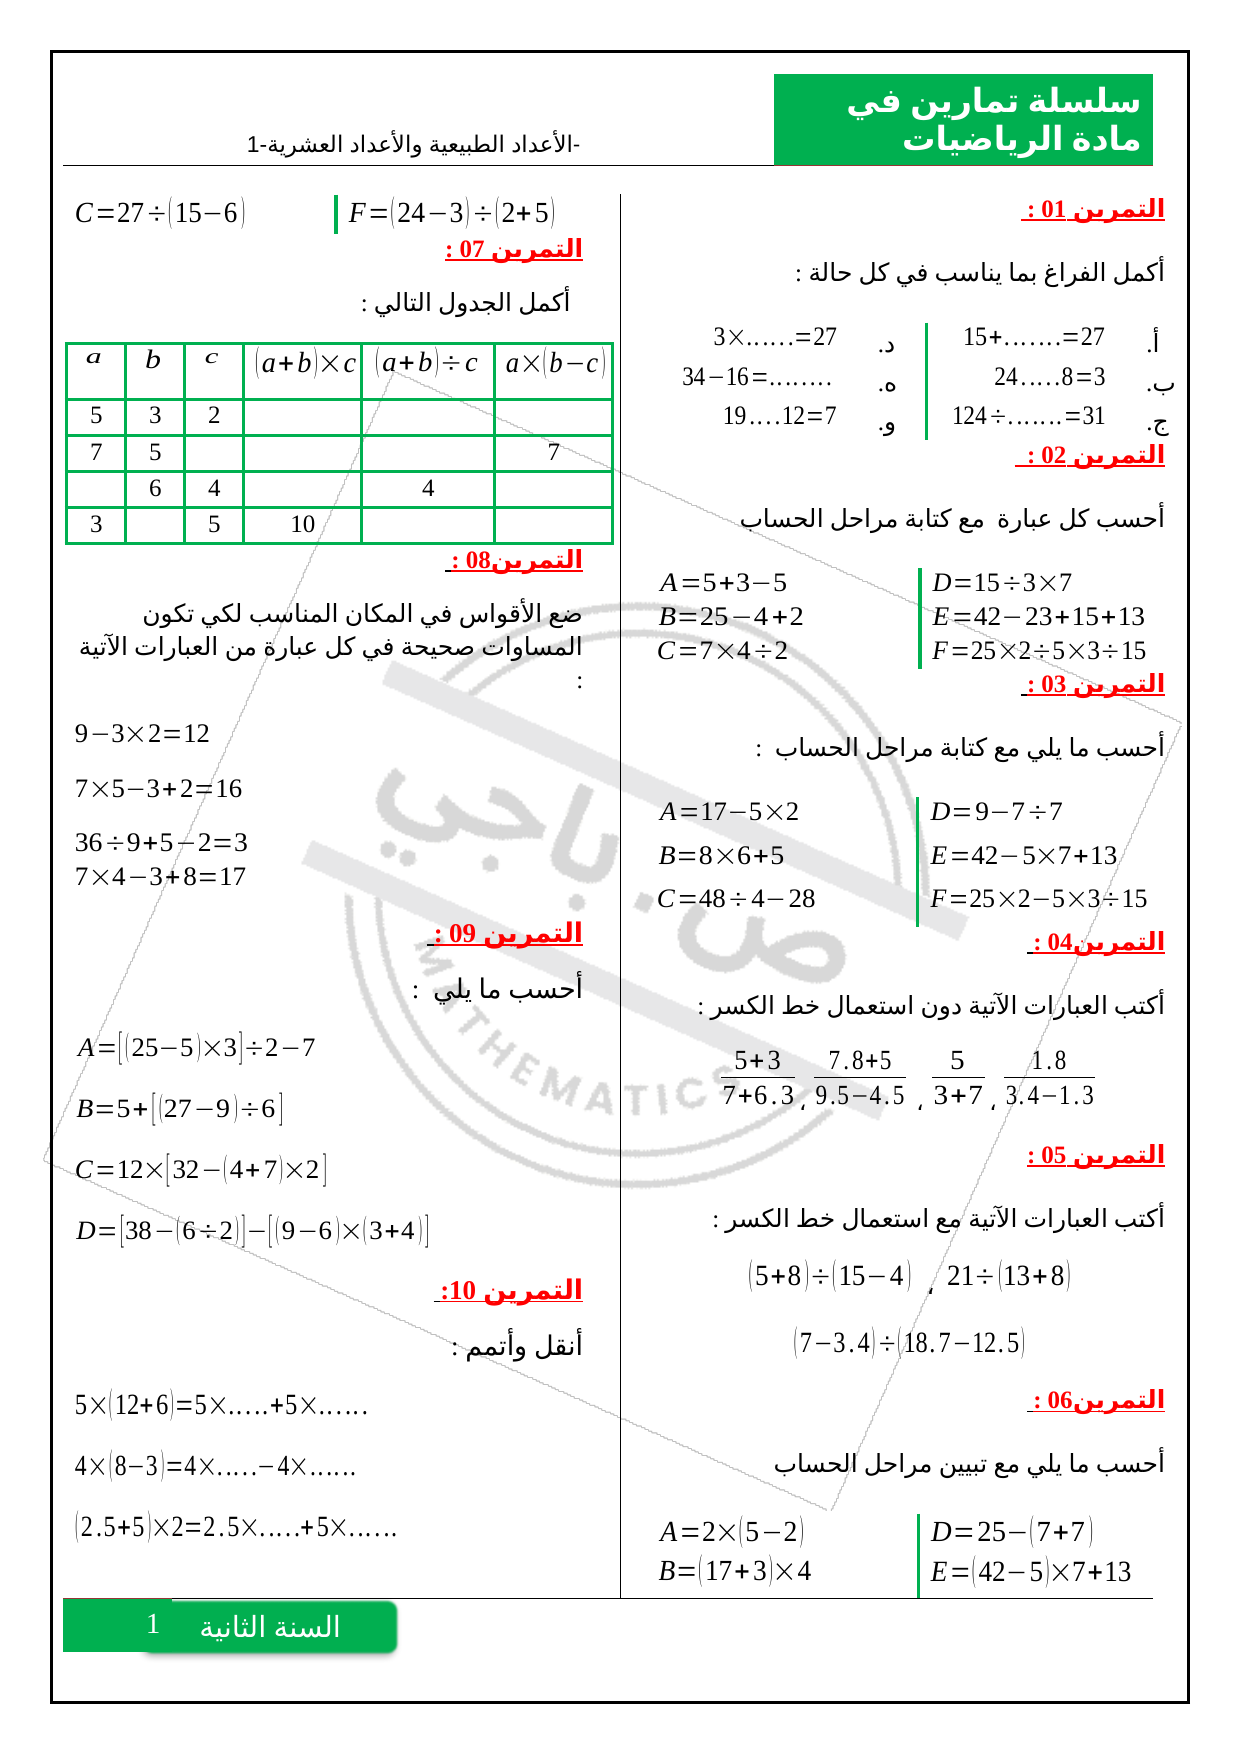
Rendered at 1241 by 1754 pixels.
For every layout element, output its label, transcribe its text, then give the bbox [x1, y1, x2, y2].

text التمرين 01 : [657, 194, 1165, 223]
table_cell [363, 509, 493, 542]
table_header [68, 345, 124, 397]
text التمرين 10: [75, 1274, 583, 1305]
table_header [245, 345, 360, 397]
table_cell 2 [186, 401, 242, 434]
table_cell 5 [127, 437, 183, 470]
table_cell [363, 401, 493, 434]
text أنقل وأتمم : [75, 1330, 583, 1361]
text أكتب العبارات الآتية دون استعمال خط الكسر : [657, 991, 1165, 1020]
table_cell [245, 401, 360, 434]
table_cell [496, 401, 611, 434]
table_cell [245, 437, 360, 470]
table_cell [186, 437, 242, 470]
text التمرين 07 : [75, 234, 583, 263]
table_cell 5 [68, 401, 124, 434]
text التمرين 02 : [657, 440, 1165, 469]
table_cell 7 [68, 437, 124, 470]
text أكمل الفراغ بما يناسب في كل حالة : [657, 258, 1165, 287]
table_cell [363, 437, 493, 470]
table_header [922, 568, 1162, 669]
table_header [646, 797, 916, 927]
text التمرين 09 : [75, 917, 583, 948]
table_cell [496, 473, 611, 506]
text أحسب كل عبارة مع كتابة مراحل الحساب [657, 504, 1165, 533]
table_header [363, 345, 493, 397]
text أحسب ما يلي مع كتابة مراحل الحساب : [657, 733, 1165, 762]
table_cell 7 [496, 437, 611, 470]
table_header [646, 1514, 917, 1598]
table_header [64, 195, 334, 234]
table_cell [496, 509, 611, 542]
table_cell 10 [245, 509, 360, 542]
table_cell 5 [186, 509, 242, 542]
text التمرين06 : [657, 1386, 1165, 1414]
text ، [657, 1258, 1165, 1299]
table_header [496, 345, 611, 397]
text أكمل الجدول التالي : [75, 288, 583, 317]
table_cell 6 [127, 473, 183, 506]
table_cell 4 [186, 473, 242, 506]
table_cell 4 [363, 473, 493, 506]
table_header [646, 568, 918, 669]
table_header [1190, 323, 1195, 440]
table_header [338, 195, 580, 234]
text التمرين 05 : [657, 1140, 1165, 1169]
text التمرين08 : [75, 545, 583, 574]
table_header [919, 797, 1162, 927]
text أحسب ما يلي مع تبيين مراحل الحساب [657, 1449, 1165, 1478]
text أكتب العبارات الآتية مع استعمال خط الكسر : [657, 1204, 1165, 1233]
text ، ، ، [657, 1045, 1098, 1116]
table_header [186, 345, 242, 397]
table_cell [68, 473, 124, 506]
table_header [127, 345, 183, 397]
text ضع الأقواس في المكان المناسب لكي تكون المساوات صحيحة في كل عبارة من العبارات الآتية : [75, 599, 583, 694]
table_cell 3 [127, 401, 183, 434]
table_header [646, 323, 925, 440]
table_header [928, 323, 1187, 440]
table_cell [245, 473, 360, 506]
table_cell 3 [68, 509, 124, 542]
table_cell [127, 509, 183, 542]
text أحسب ما يلي : [75, 973, 583, 1004]
text التمرين 03 : [657, 669, 1165, 698]
table_header [920, 1514, 1162, 1598]
text التمرين04 : [657, 927, 1165, 956]
